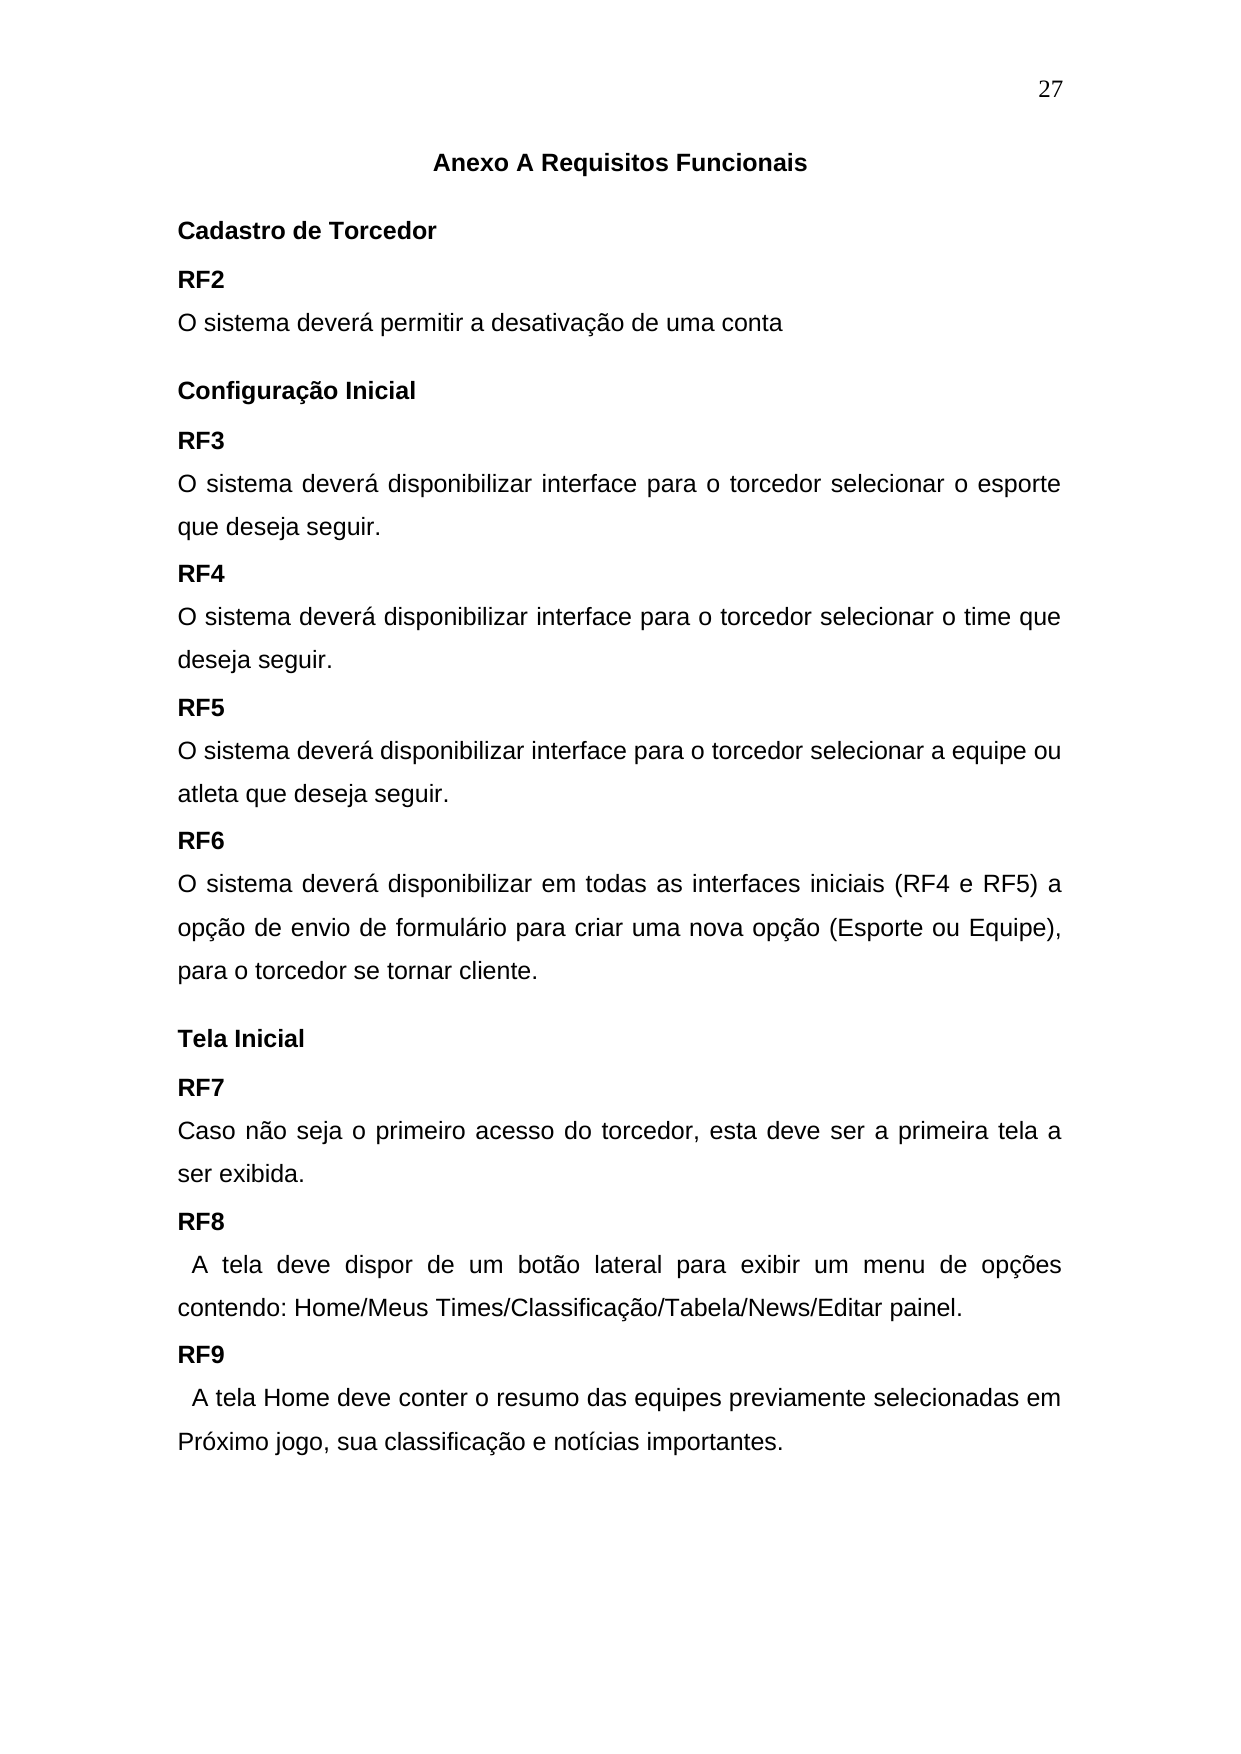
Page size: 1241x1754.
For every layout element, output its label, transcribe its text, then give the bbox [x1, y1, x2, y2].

text Caso não seja o primeiro acesso do torcedor, esta deve ser a primeira tela a ser exibida. [177, 1116, 1063, 1188]
subtitle Tela Inicial [177, 1024, 1063, 1053]
subtitle Cadastro de Torcedor [177, 216, 1063, 244]
text RF3 [177, 426, 1063, 454]
subtitle Anexo A Requisitos Funcionais [177, 148, 1063, 176]
text RF4 [177, 559, 1063, 588]
text RF5 [177, 693, 1063, 722]
text RF2 [177, 265, 1063, 294]
text O sistema deverá disponibilizar em todas as interfaces iniciais (RF4 e RF5) a opção de envio de formulário para criar uma nova opção (Esporte ou Equipe), para o torcedor se tornar cliente. [177, 869, 1063, 984]
text RF7 [177, 1073, 1063, 1102]
text O sistema deverá disponibilizar interface para o torcedor selecionar a equipe ou atleta que deseja seguir. [177, 736, 1063, 808]
text O sistema deverá disponibilizar interface para o torcedor selecionar o time que deseja seguir. [177, 602, 1063, 674]
text RF6 [177, 826, 1063, 855]
text RF8 [177, 1207, 1063, 1236]
text A tela deve dispor de um botão lateral para exibir um menu de opções contendo: Home/Meus Times/Classificação/Tabela/News/Editar painel. [177, 1250, 1063, 1322]
subtitle Configuração Inicial [177, 376, 1063, 405]
text A tela Home deve conter o resumo das equipes previamente selecionadas em Próximo jogo, sua classificação e notícias importantes. [177, 1383, 1063, 1455]
text RF9 [177, 1340, 1063, 1369]
text O sistema deverá disponibilizar interface para o torcedor selecionar o esporte que deseja seguir. [177, 469, 1063, 541]
text O sistema deverá permitir a desativação de uma conta [177, 308, 1063, 337]
